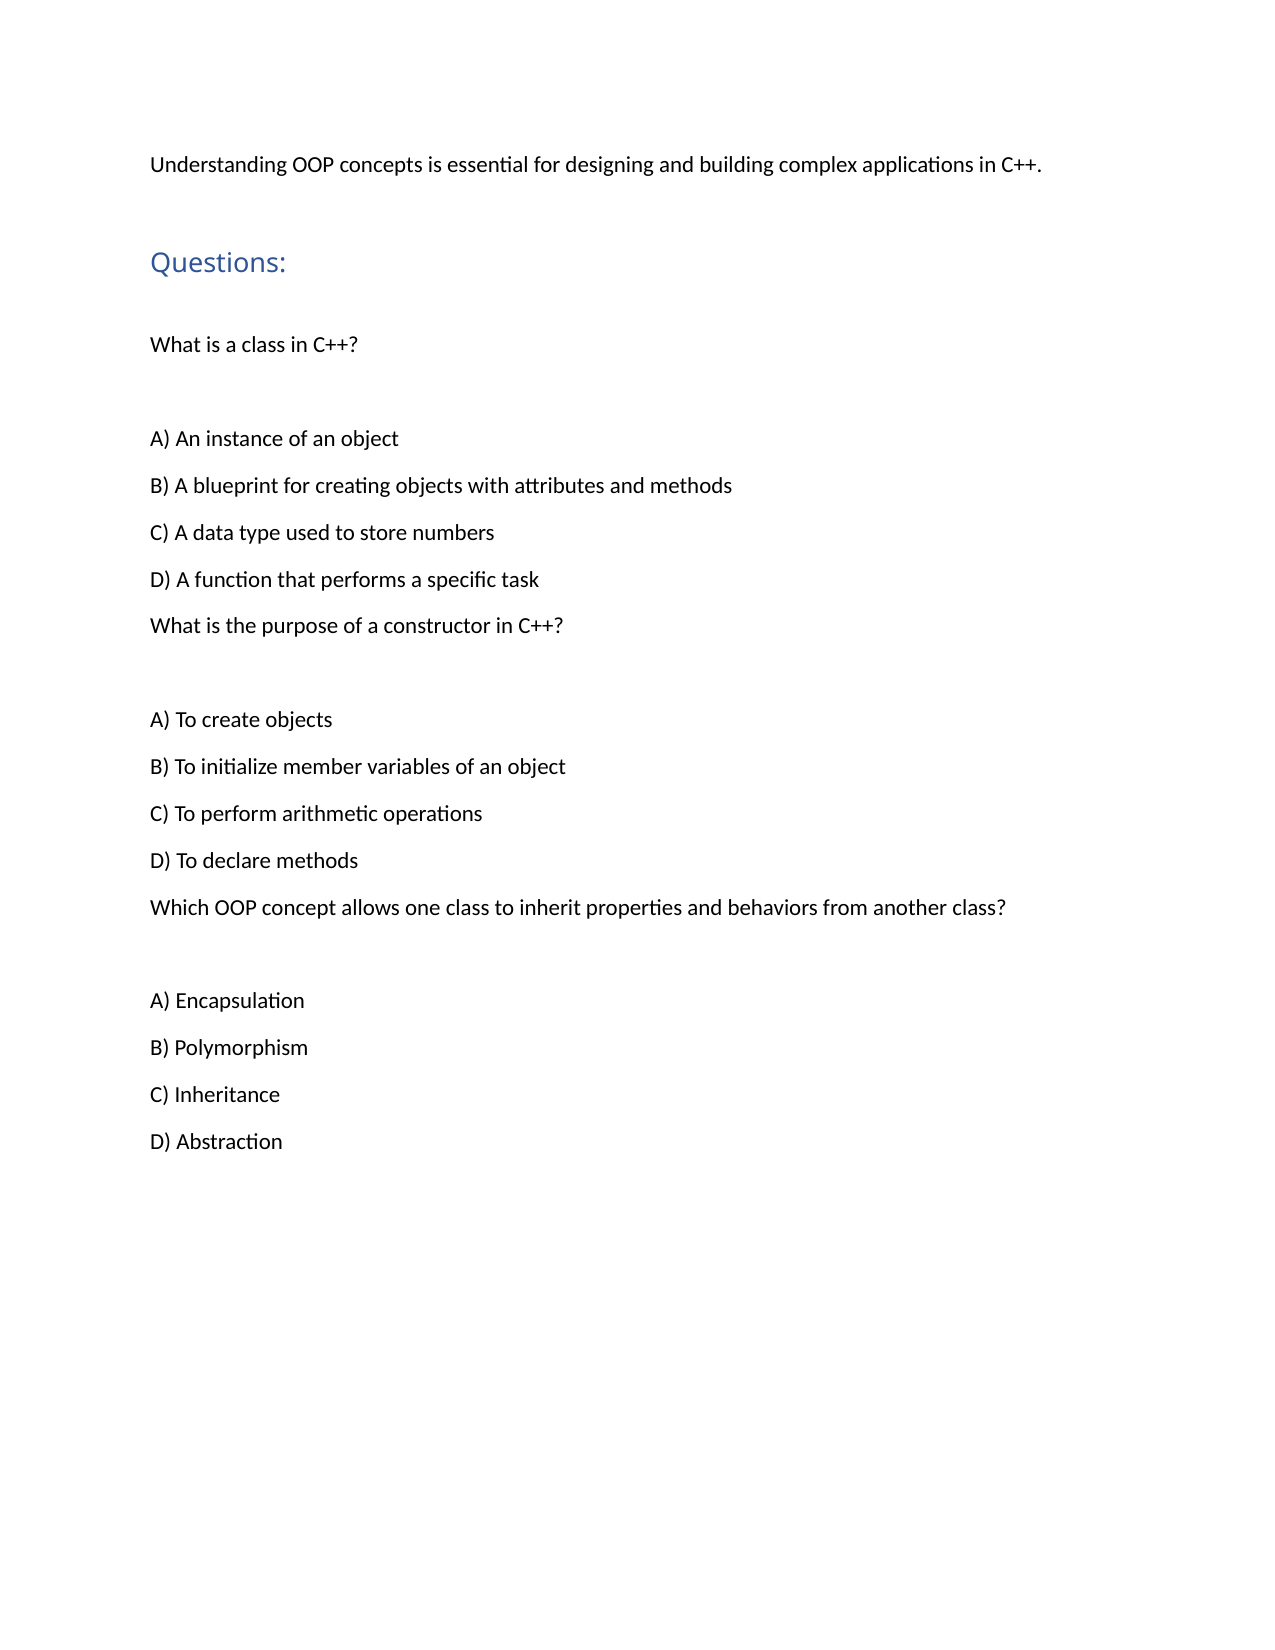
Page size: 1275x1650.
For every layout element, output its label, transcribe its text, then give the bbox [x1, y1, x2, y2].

text A) An instance of an object [150, 424, 1125, 452]
text B) To initialize member variables of an object [150, 752, 1125, 780]
text C) Inheritance [150, 1080, 1125, 1108]
text A) To create objects [150, 705, 1125, 733]
text Understanding OOP concepts is essential for designing and building complex applications in C++. [150, 150, 1125, 178]
text A) Encapsulation [150, 987, 1125, 1015]
text D) Abstraction [150, 1127, 1125, 1155]
text B) Polymorphism [150, 1033, 1125, 1062]
text Which OOP concept allows one class to inherit properties and behaviors from another class? [150, 893, 1125, 921]
subtitle Questions: [150, 244, 1125, 281]
text C) To perform arithmetic operations [150, 799, 1125, 827]
text B) A blueprint for creating objects with attributes and methods [150, 471, 1125, 499]
text D) A function that performs a specific task [150, 565, 1125, 593]
text What is the purpose of a constructor in C++? [150, 612, 1125, 640]
text D) To declare methods [150, 846, 1125, 874]
text What is a class in C++? [150, 330, 1125, 358]
text C) A data type used to store numbers [150, 518, 1125, 546]
